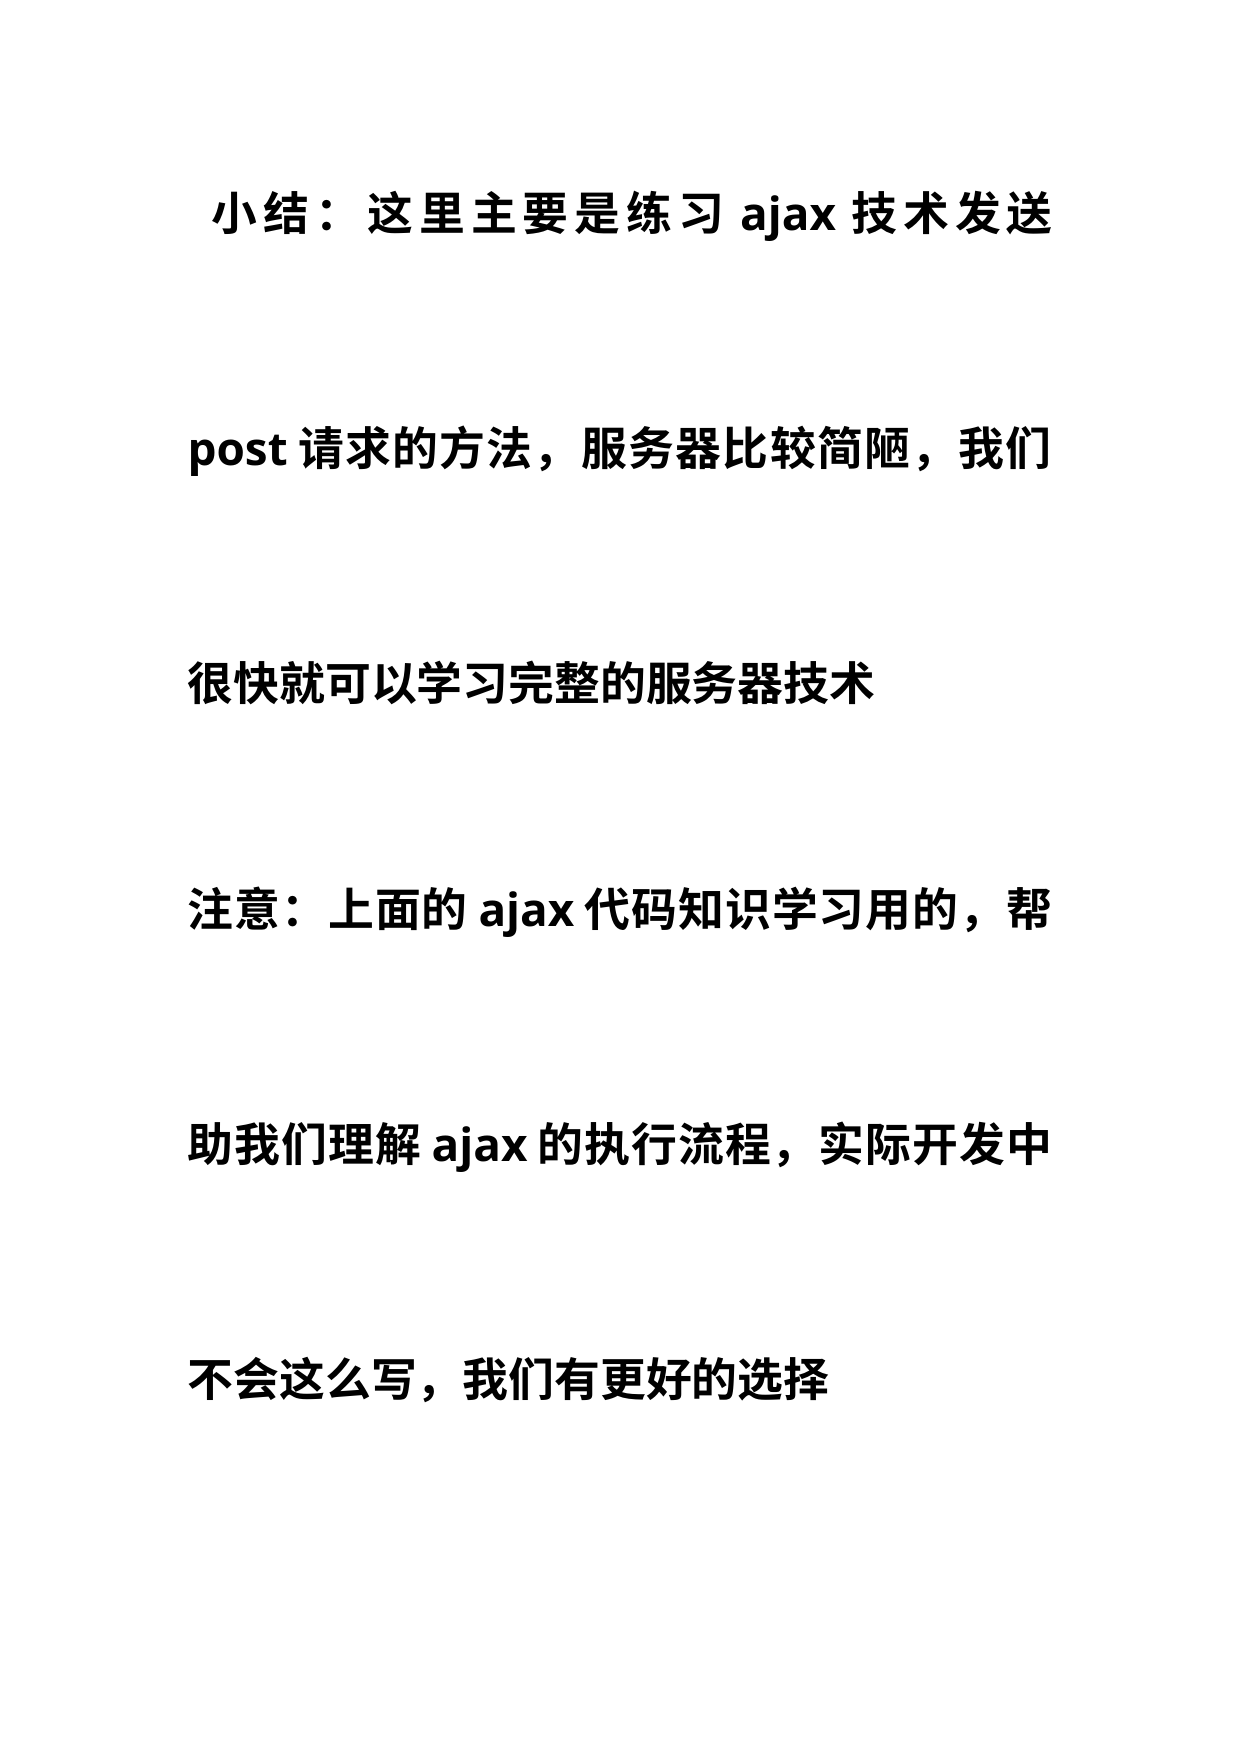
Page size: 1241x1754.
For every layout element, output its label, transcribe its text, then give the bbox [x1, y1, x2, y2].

subtitle 注意：上面的ajax代码知识学习用的，帮助我们理解ajax的执行流程，实际开发中不会这么写，我们有更好的选择 [187, 858, 1053, 1426]
subtitle 小结：这里主要是练习ajax技术发送post请求的方法，服务器比较简陋，我们很快就可以学习完整的服务器技术 [187, 162, 1053, 729]
